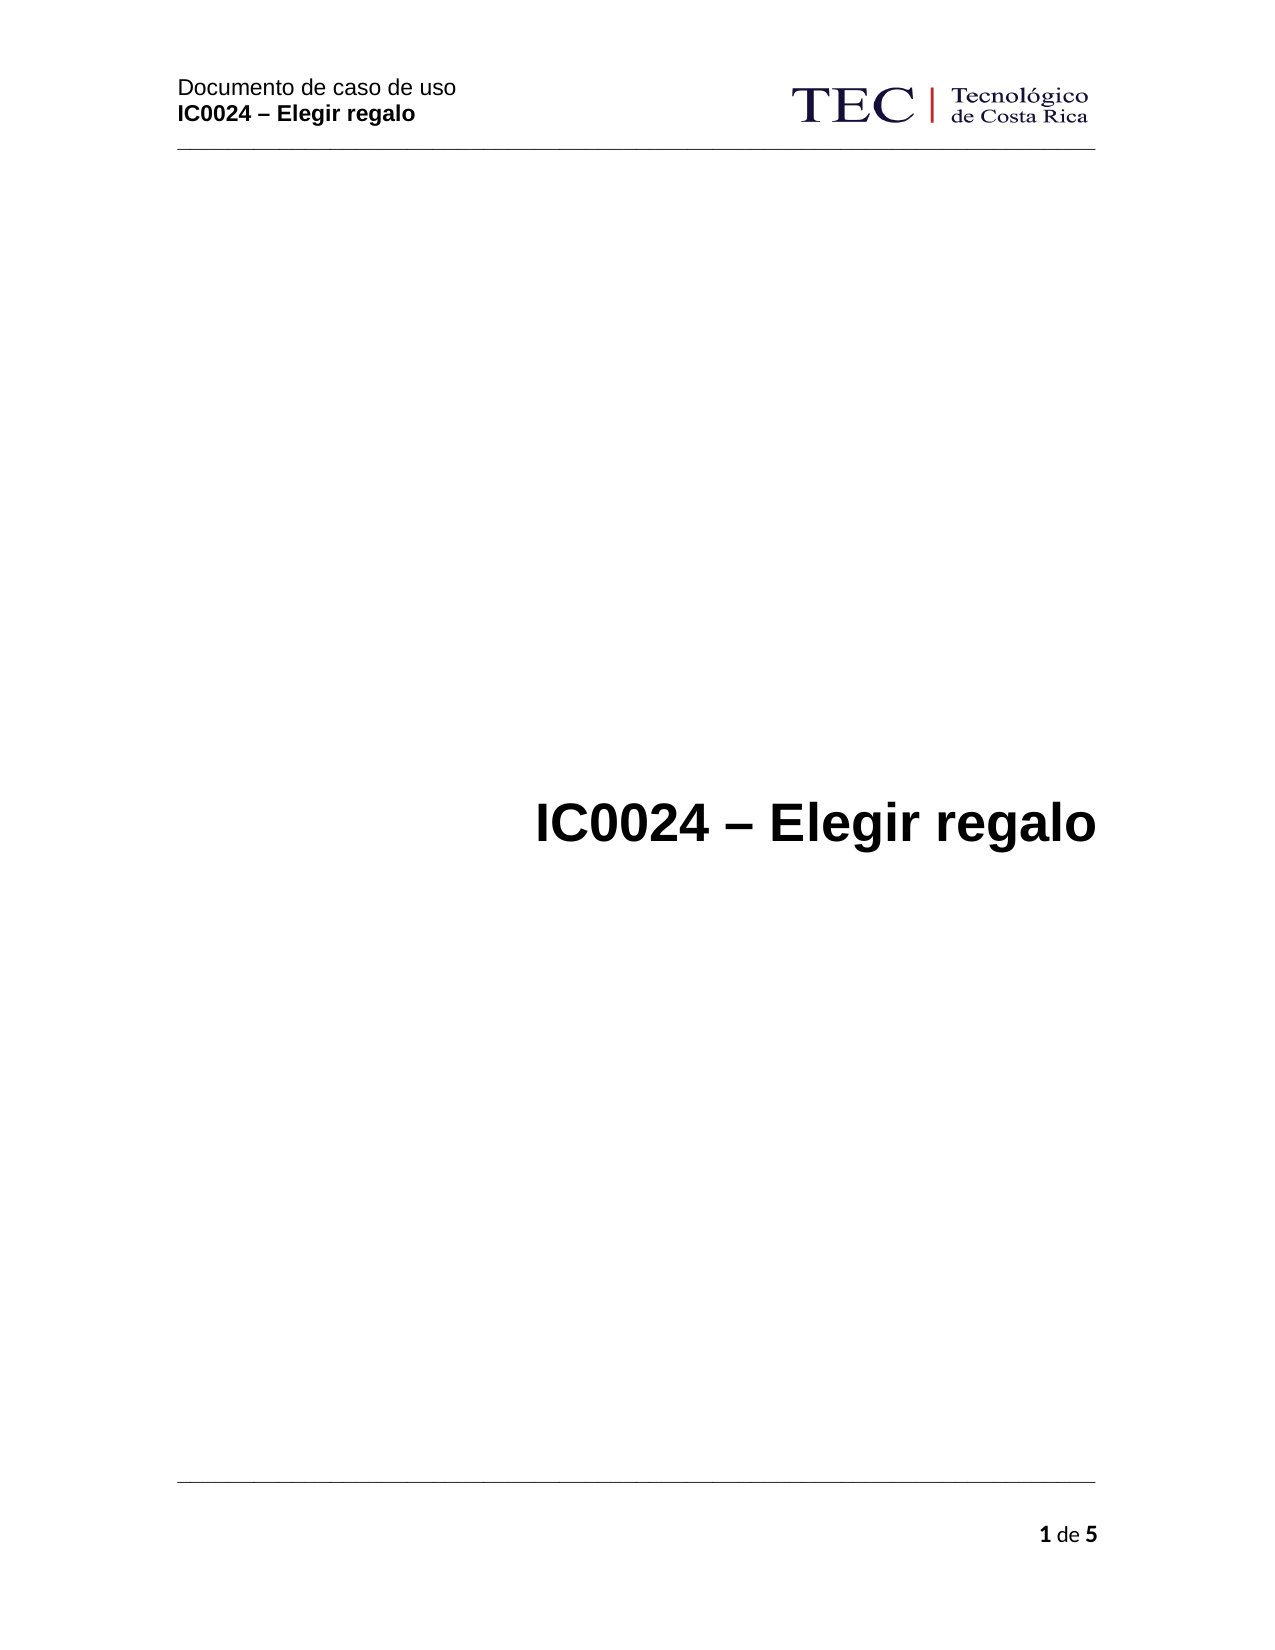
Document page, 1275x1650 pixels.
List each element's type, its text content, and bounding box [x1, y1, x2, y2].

text ________________________________________________________________________ [177, 1459, 1098, 1486]
text IC0024 – Elegir regalo [177, 791, 1098, 853]
picture [781, 75, 1098, 132]
